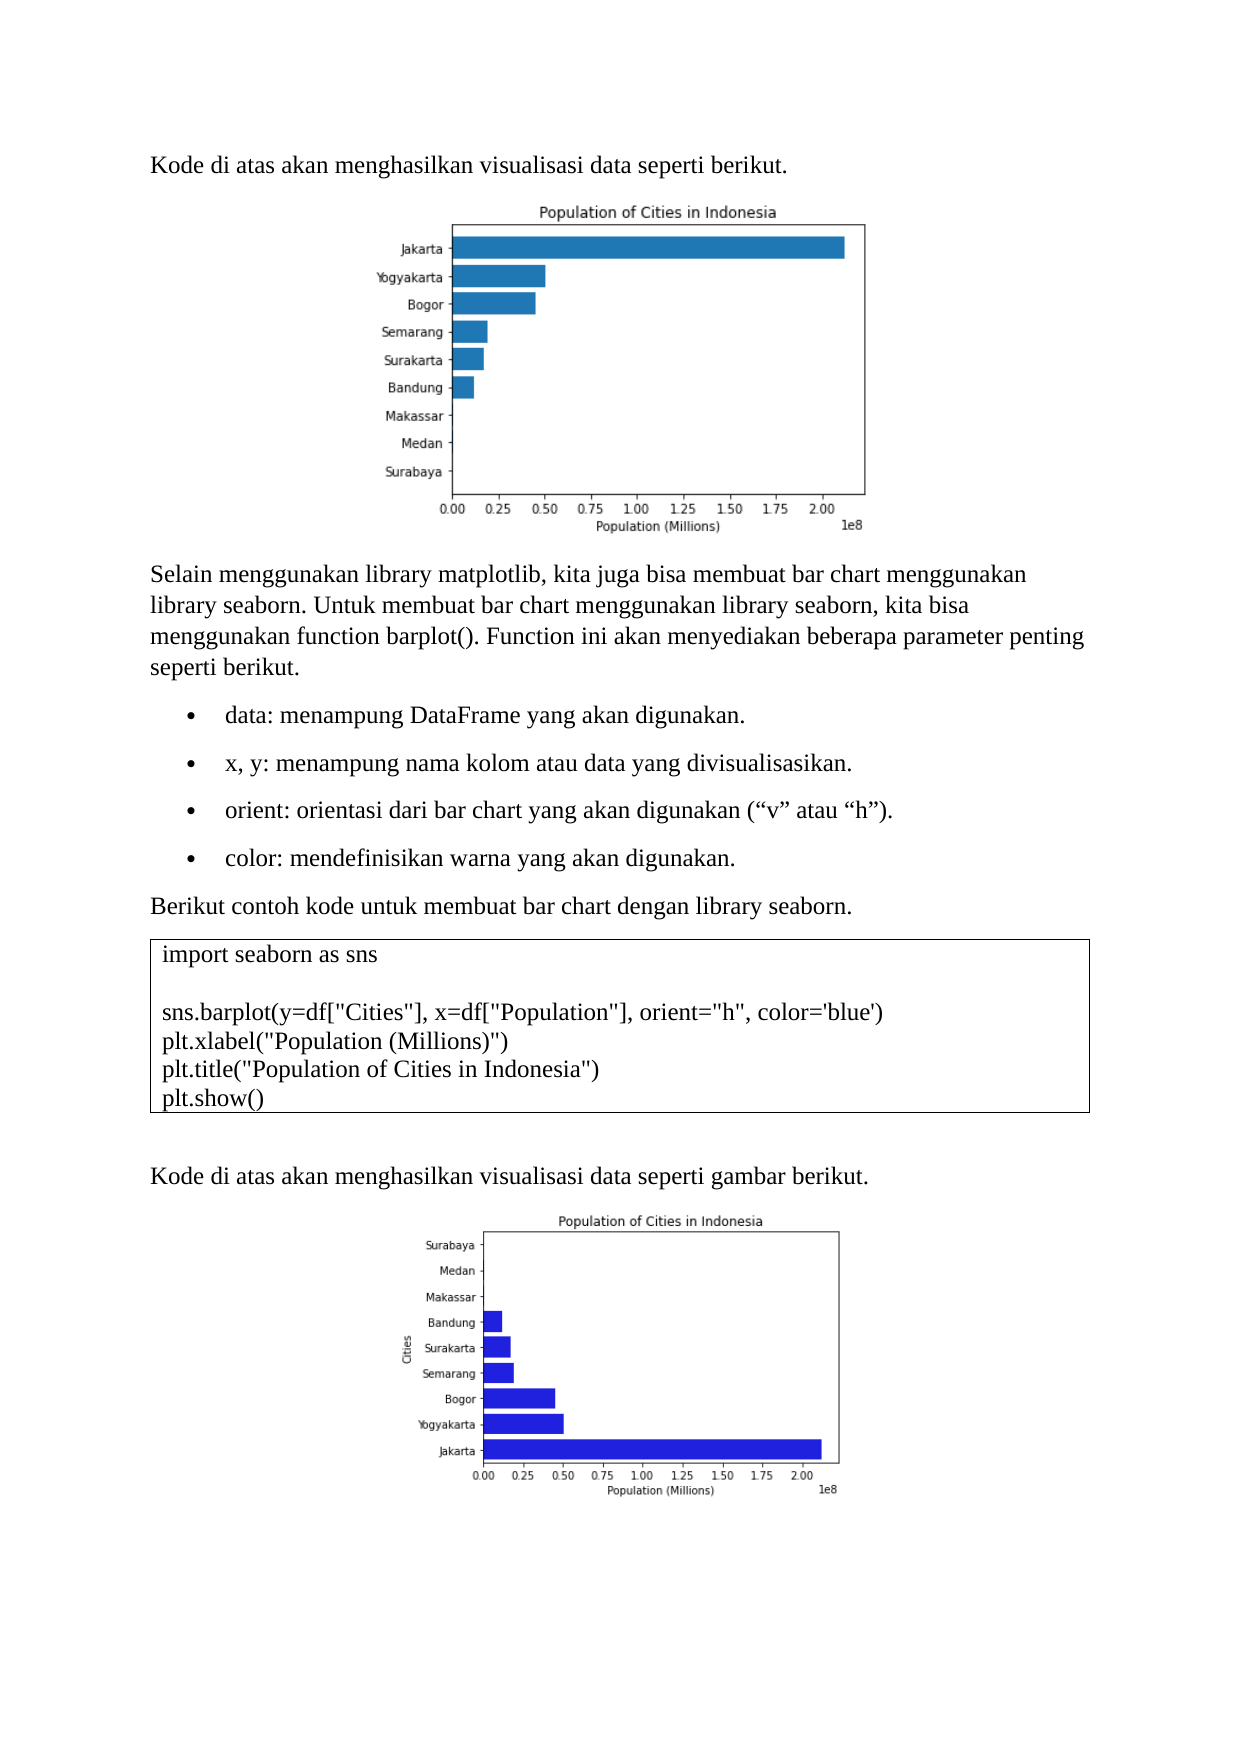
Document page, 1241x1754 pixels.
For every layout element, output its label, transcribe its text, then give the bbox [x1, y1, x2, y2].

picture [395, 1208, 846, 1503]
list data: menampung DataFrame yang akan digunakan. [187, 700, 1090, 729]
text Kode di atas akan menghasilkan visualisasi data seperti berikut. [150, 150, 1090, 179]
list x, y: menampung nama kolom atau data yang divisualisasikan. [187, 748, 1090, 776]
text Berikut contoh kode untuk membuat bar chart dengan library seaborn. [150, 891, 1090, 919]
table_header import seaborn as sns sns.barplot(y=df["Cities"], x=df["Population"], orient="h", color='blue') plt.xlabel("Population (Millions)") plt.title("Population of Cities in Indonesia") plt.show() [151, 940, 1089, 1112]
text Kode di atas akan menghasilkan visualisasi data seperti gambar berikut. [150, 1161, 1090, 1189]
text Selain menggunakan library matplotlib, kita juga bisa membuat bar chart menggunakan library seaborn. Untuk membuat bar chart menggunakan library seaborn, kita bisa menggunakan function barplot(). Function ini akan menyediakan beberapa parameter penting seperti berikut. [150, 559, 1090, 681]
picture [367, 197, 873, 541]
list orient: orientasi dari bar chart yang akan digunakan (“v” atau “h”). [187, 795, 1090, 824]
list color: mendefinisikan warna yang akan digunakan. [187, 843, 1090, 872]
